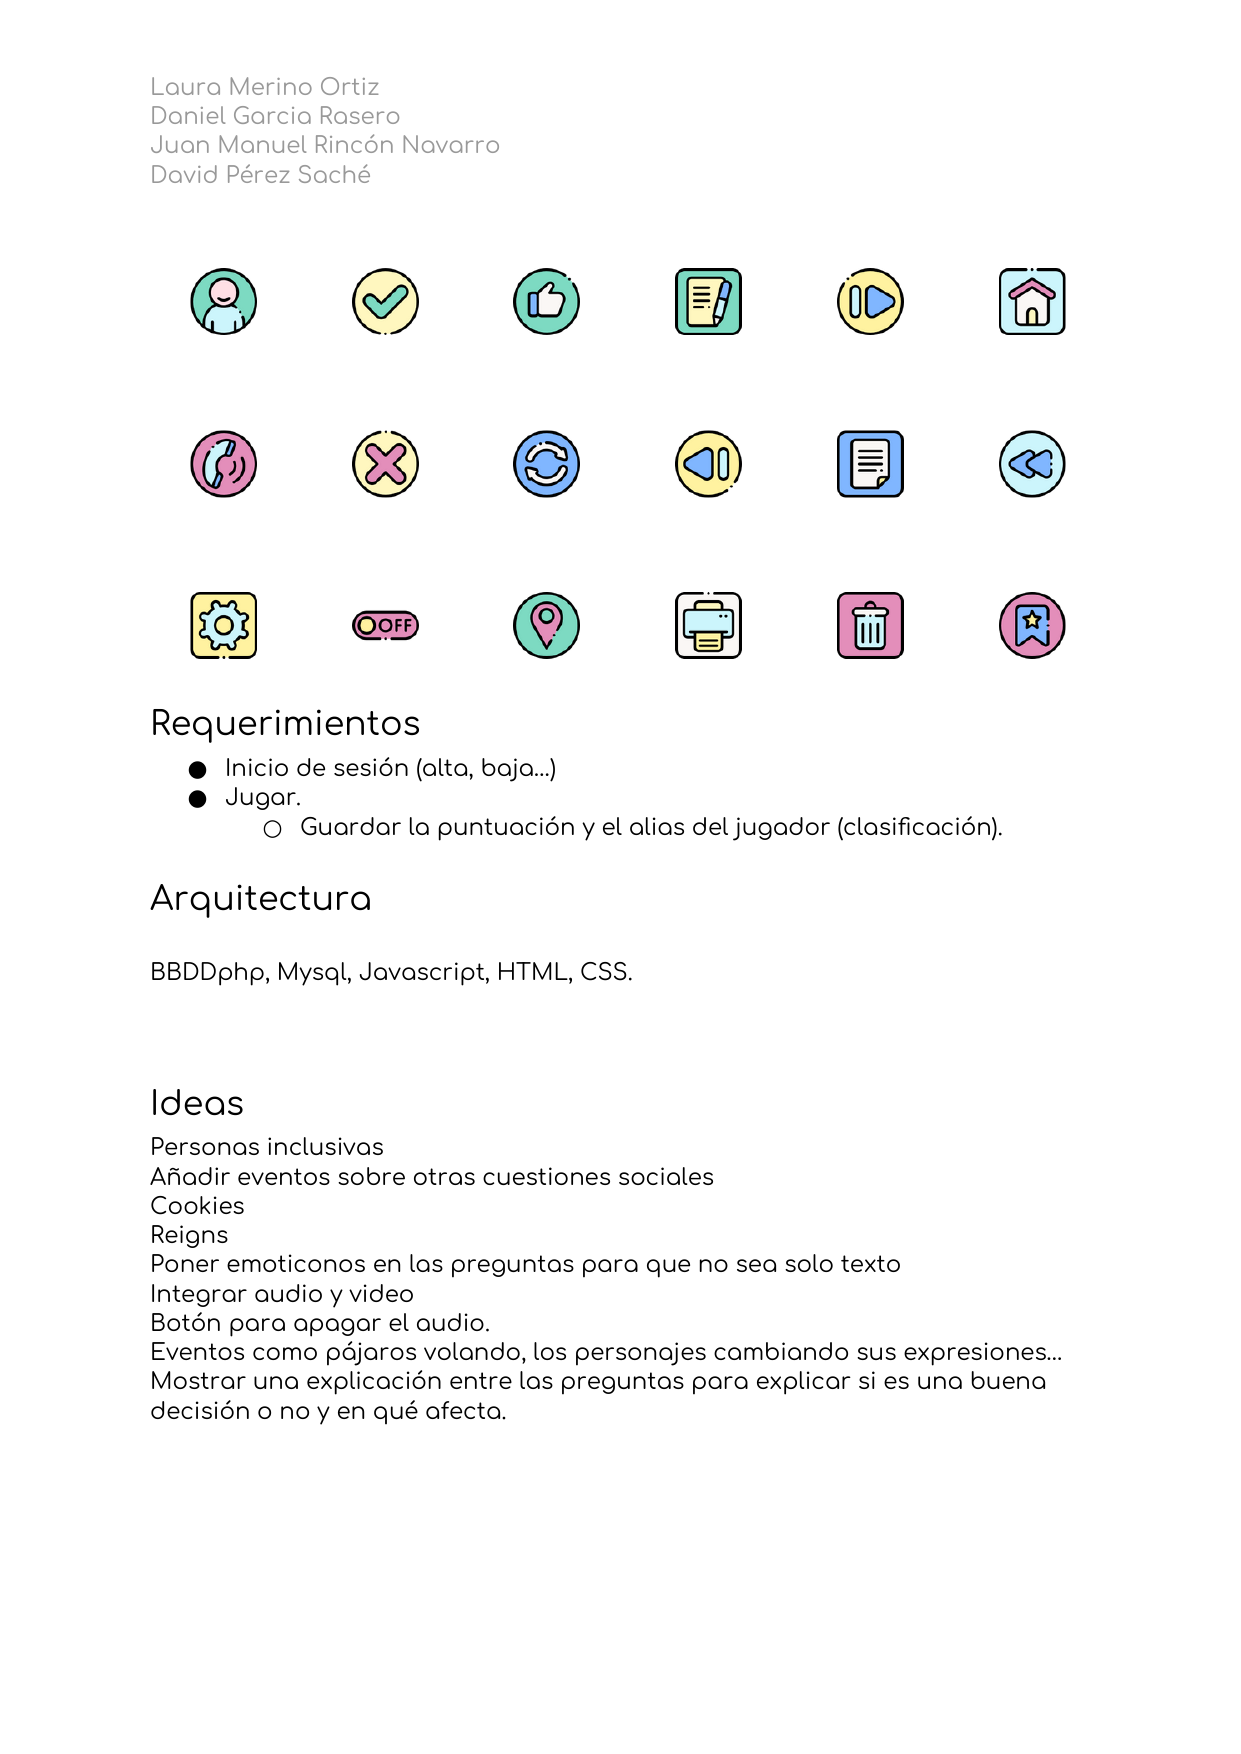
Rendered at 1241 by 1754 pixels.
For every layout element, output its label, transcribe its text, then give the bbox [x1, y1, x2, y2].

subtitle Requerimientos [150, 706, 1090, 744]
subtitle Ideas [150, 1086, 1090, 1123]
picture [150, 221, 1091, 666]
list Guardar la puntuación y el alias del jugador (clasificación). [262, 815, 1090, 840]
list Inicio de sesión (alta, baja…) [187, 756, 1090, 782]
text Personas inclusivas [150, 1135, 1090, 1161]
text Integrar audio y video [150, 1282, 1090, 1307]
text Poner emoticonos en las preguntas para que no sea solo texto [150, 1252, 1090, 1278]
text Reigns [150, 1223, 1090, 1249]
text Eventos como pájaros volando, los personajes cambiando sus expresiones… [150, 1340, 1090, 1366]
text Cookies [150, 1194, 1090, 1219]
text Botón para apagar el audio. [150, 1311, 1090, 1337]
list Jugar. [187, 785, 1090, 811]
text BBDDphp, Mysql, Javascript, HTML, CSS. [150, 960, 1090, 986]
text Añadir eventos sobre otras cuestiones sociales [150, 1165, 1090, 1190]
subtitle Arquitectura [150, 881, 1090, 919]
text Mostrar una explicación entre las preguntas para explicar si es una buena decisión o no y en qué afecta. [150, 1369, 1090, 1424]
